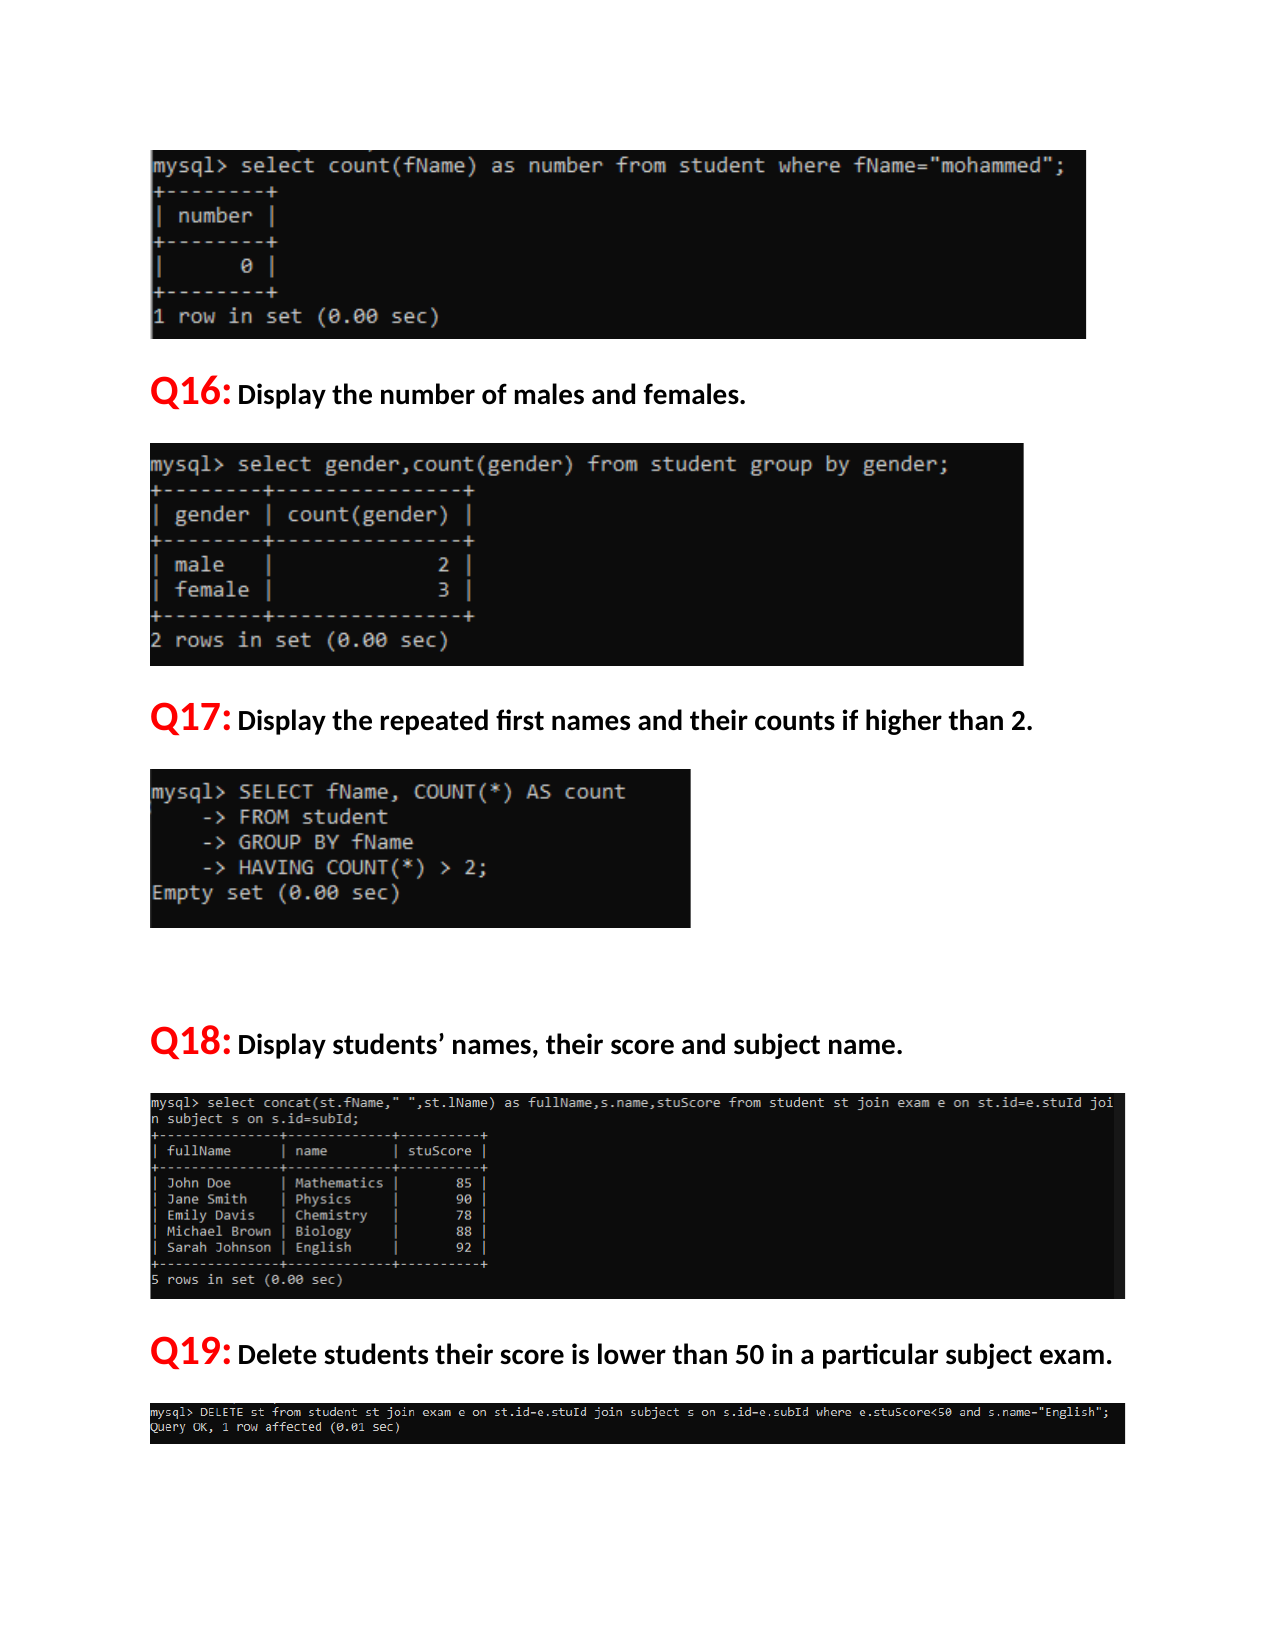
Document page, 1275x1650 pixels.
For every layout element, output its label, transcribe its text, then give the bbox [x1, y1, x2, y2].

text Q19: Delete students their score is lower than 50 in a particular subject exam. [150, 1324, 1125, 1375]
picture [150, 769, 691, 928]
text Q17: Display the repeated first names and their counts if higher than 2. [150, 690, 1125, 741]
picture [150, 1403, 1125, 1444]
picture [150, 150, 1087, 339]
text Q16: Display the number of males and females. [150, 364, 1125, 415]
text Q18: Display students’ names, their score and subject name. [150, 1014, 1125, 1065]
picture [150, 443, 1024, 666]
picture [150, 1093, 1125, 1299]
